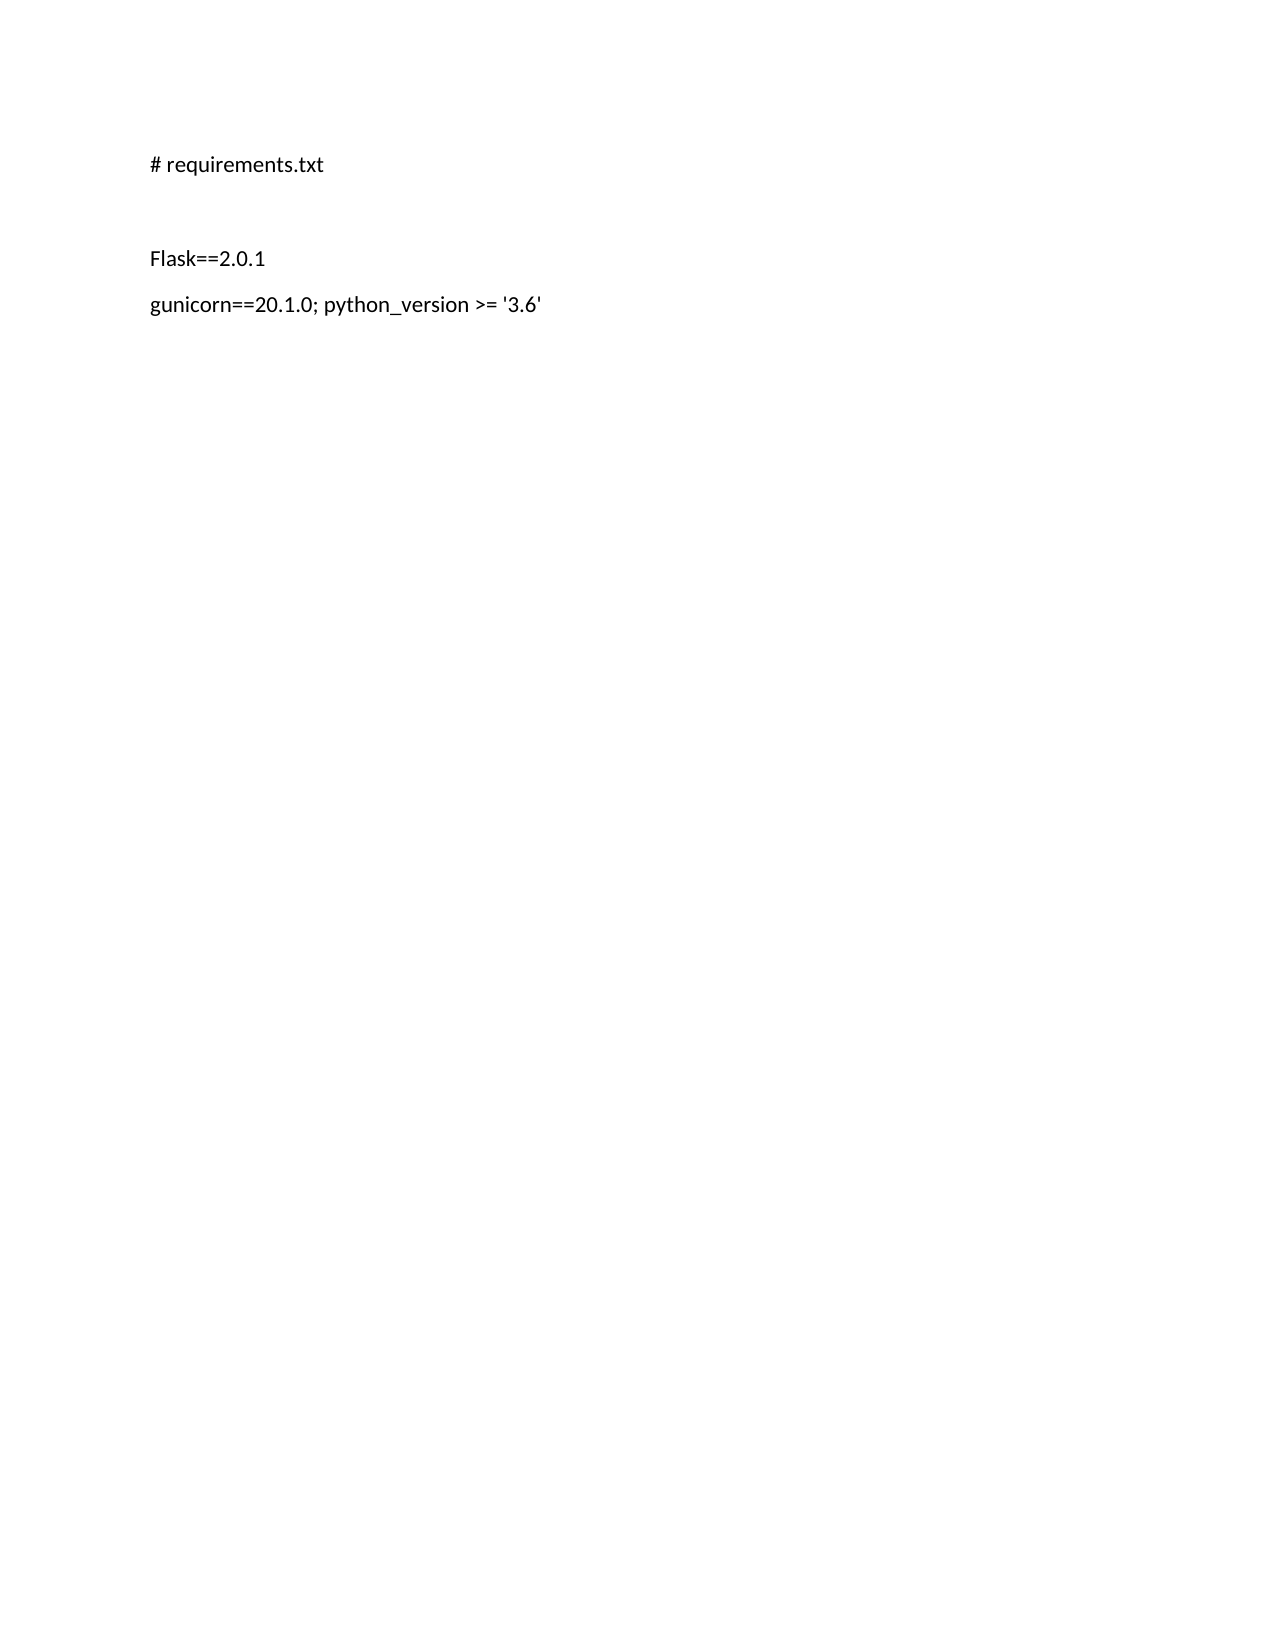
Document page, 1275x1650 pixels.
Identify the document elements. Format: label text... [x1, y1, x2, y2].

text # requirements.txt [150, 150, 1125, 178]
text gunicorn==20.1.0; python_version >= '3.6' [150, 291, 1125, 319]
text Flask==2.0.1 [150, 244, 1125, 272]
